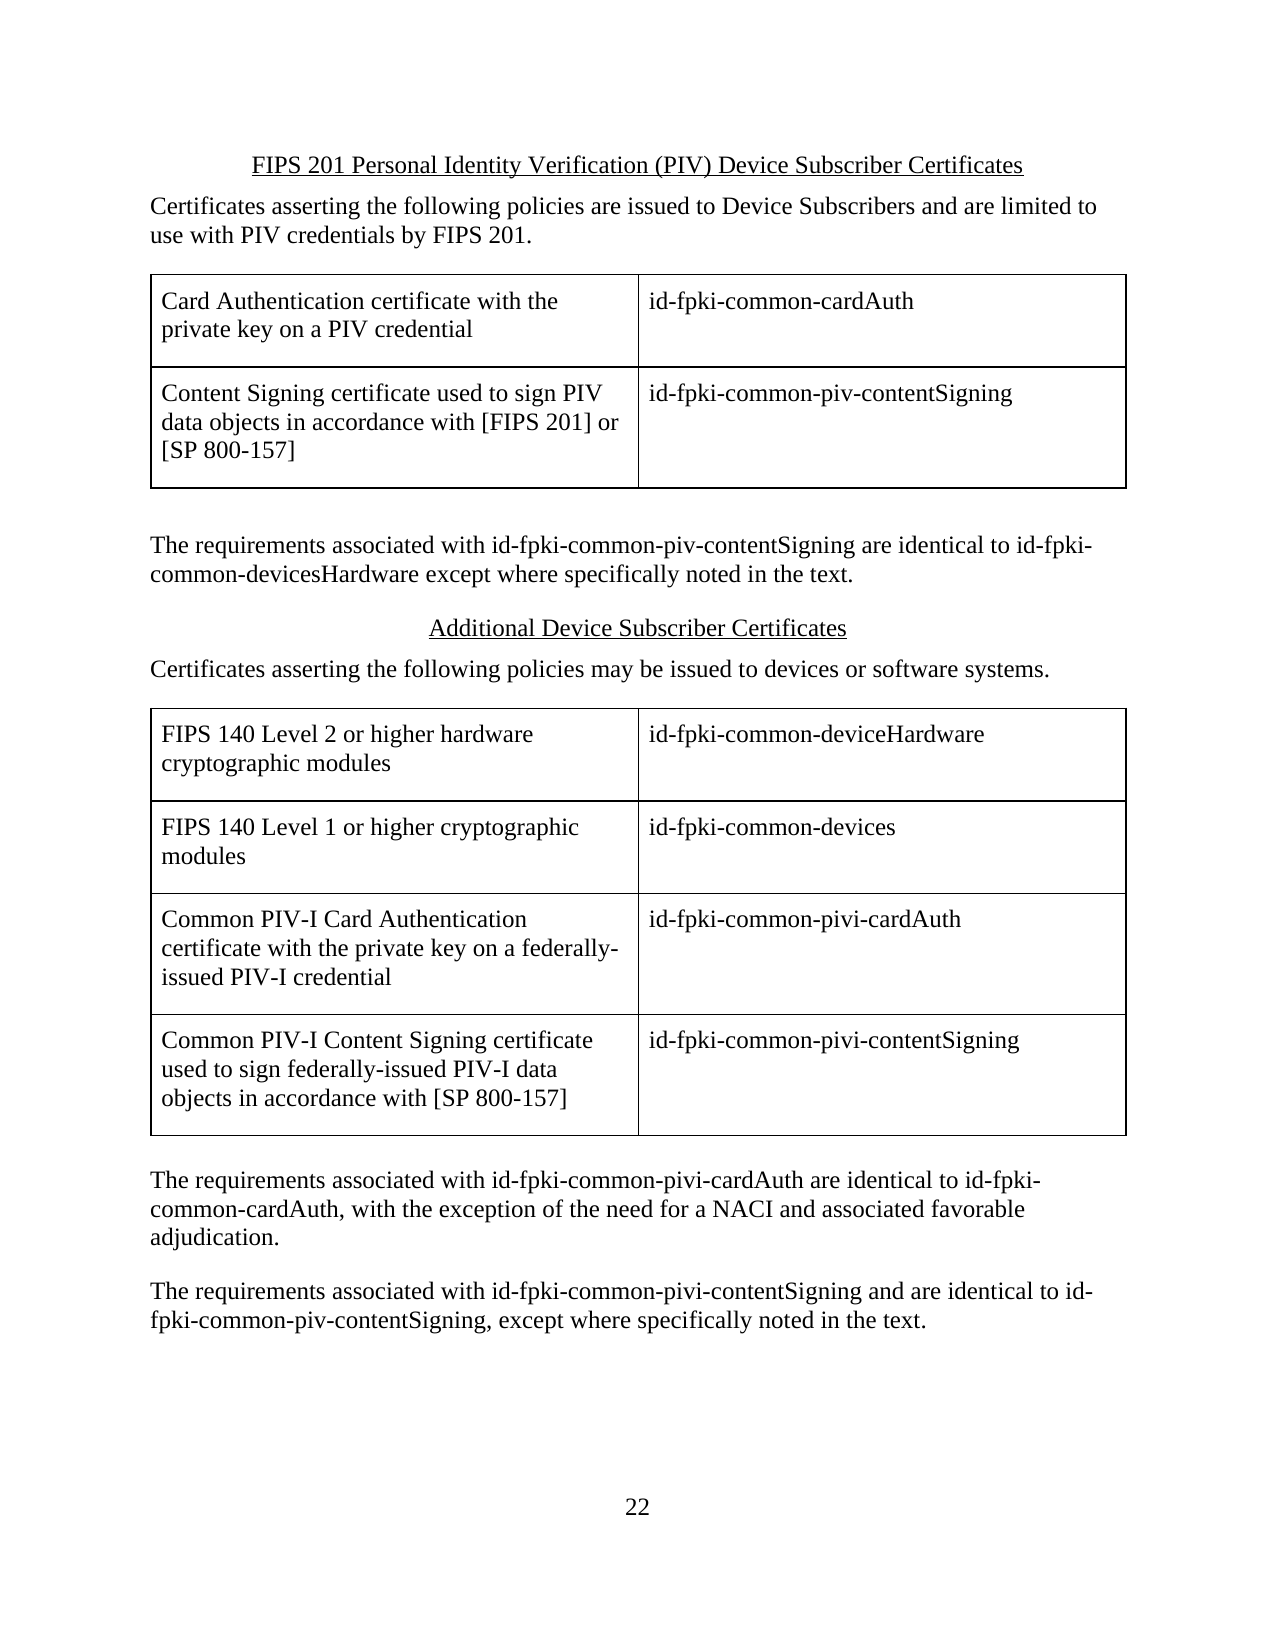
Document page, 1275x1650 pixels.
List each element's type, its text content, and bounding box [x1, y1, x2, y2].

table_header Card Authentication certificate with the private key on a PIV credential [152, 275, 638, 366]
table_cell id-fpki-common-pivi-contentSigning [639, 1015, 1125, 1135]
table_cell Common PIV-I Card Authentication certificate with the private key on a federally-issued PIV-I credential [152, 894, 638, 1013]
text The requirements associated with id-fpki-common-piv-contentSigning are identical to id-fpki-common-devicesHardware except where specifically noted in the text. [150, 530, 1125, 588]
table_header id-fpki-common-deviceHardware [639, 709, 1125, 800]
table_cell id-fpki-common-pivi-cardAuth [639, 894, 1125, 1013]
table_header id-fpki-common-cardAuth [639, 275, 1125, 366]
table_header FIPS 140 Level 2 or higher hardware cryptographic modules [152, 709, 638, 800]
table_cell FIPS 140 Level 1 or higher cryptographic modules [152, 802, 638, 892]
text FIPS 201 Personal Identity Verification (PIV) Device Subscriber Certificates [150, 150, 1125, 179]
text Additional Device Subscriber Certificates [150, 613, 1125, 641]
table_cell Common PIV-I Content Signing certificate used to sign federally-issued PIV-I data objects in accordance with [SP 800-157] [152, 1015, 638, 1135]
text The requirements associated with id-fpki-common-pivi-contentSigning and are identical to id-fpki-common-piv-contentSigning, except where specifically noted in the text. [150, 1276, 1125, 1334]
text The requirements associated with id-fpki-common-pivi-cardAuth are identical to id-fpki-common-cardAuth, with the exception of the need for a NACI and associated favorable adjudication. [150, 1165, 1125, 1251]
text Certificates asserting the following policies are issued to Device Subscribers and are limited to use with PIV credentials by FIPS 201. [150, 191, 1125, 249]
table_cell id-fpki-common-piv-contentSigning [639, 368, 1125, 487]
text Certificates asserting the following policies may be issued to devices or software systems. [150, 654, 1125, 683]
table_cell Content Signing certificate used to sign PIV data objects in accordance with [FIPS 201] or [SP 800-157] [152, 368, 638, 487]
table_cell id-fpki-common-devices [639, 802, 1125, 892]
